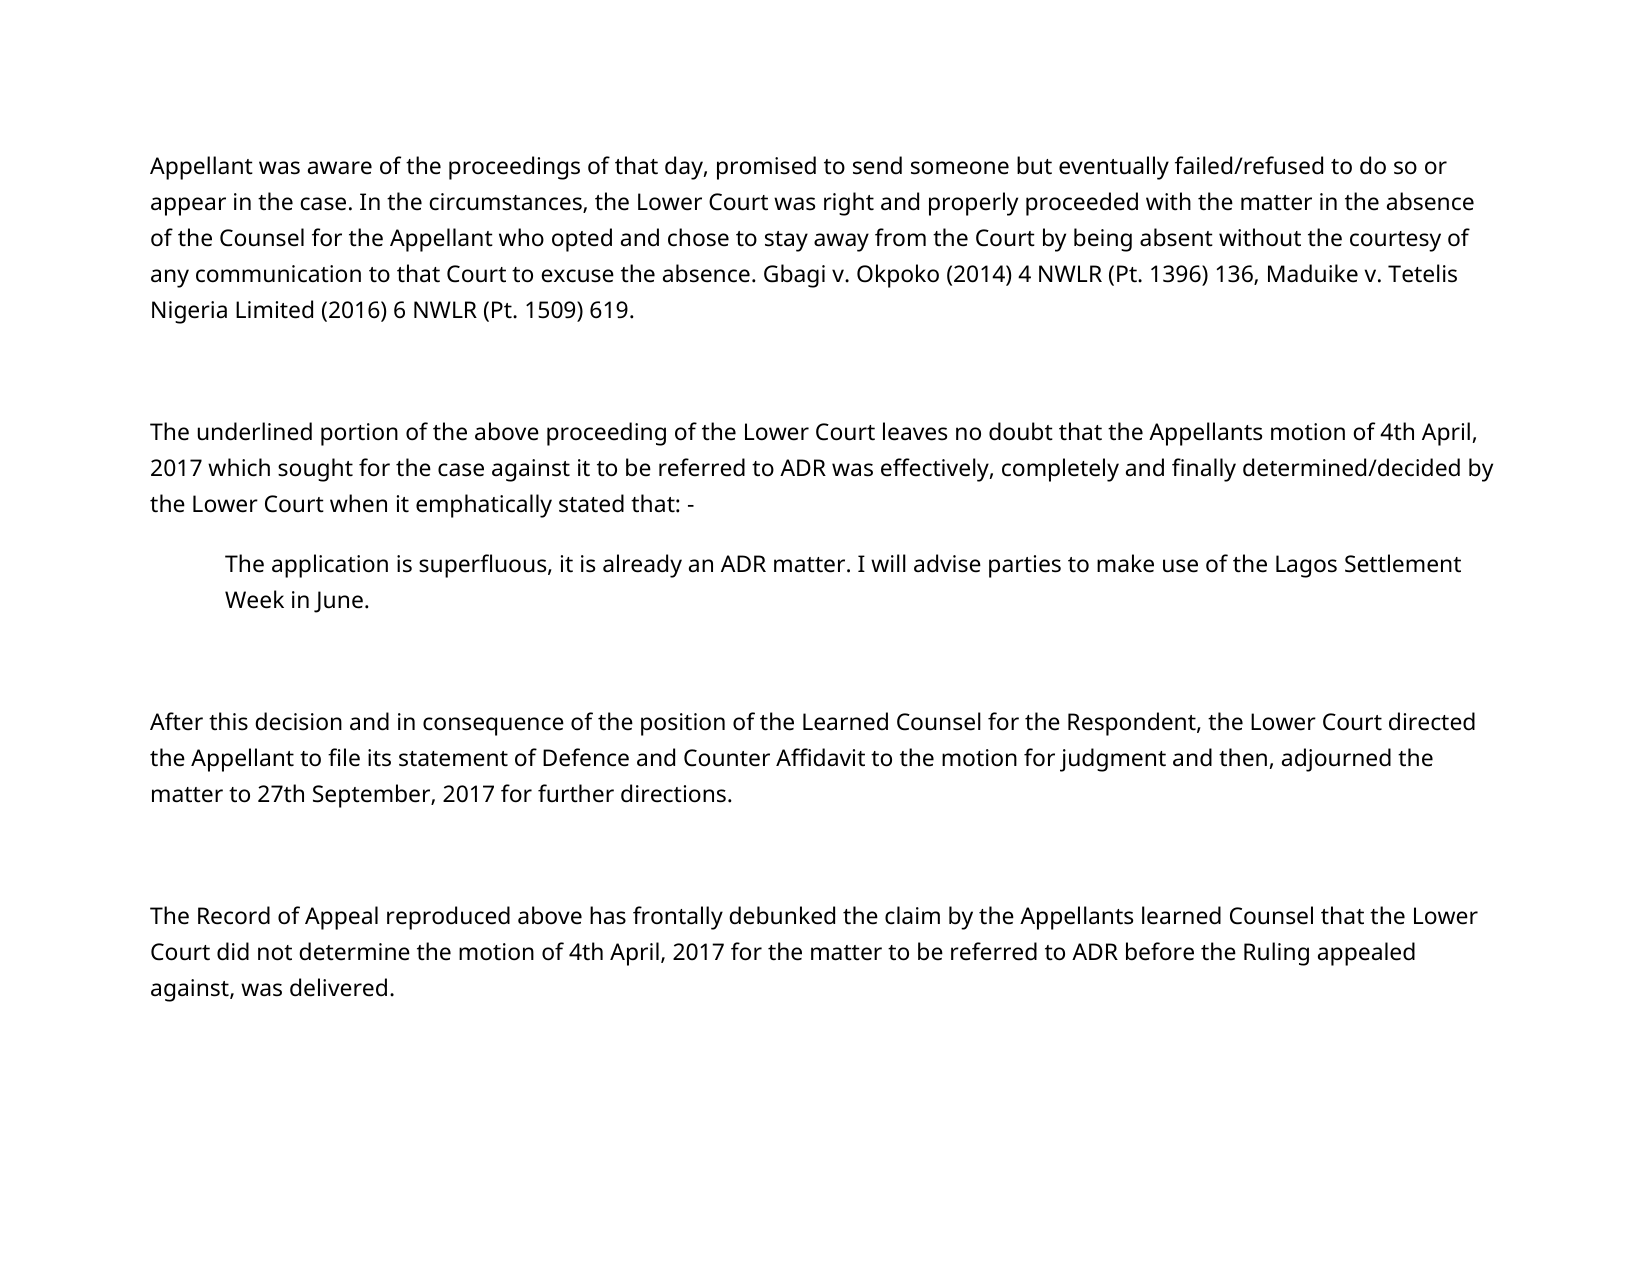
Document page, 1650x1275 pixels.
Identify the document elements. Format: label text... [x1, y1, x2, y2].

text The Record of Appeal reproduced above has frontally debunked the claim by the Appellants learned Counsel that the Lower Court did not determine the motion of 4th April, 2017 for the matter to be referred to ADR before the Ruling appealed against, was delivered. [150, 900, 1500, 1003]
text The underlined portion of the above proceeding of the Lower Court leaves no doubt that the Appellants motion of 4th April, 2017 which sought for the case against it to be referred to ADR was effectively, completely and finally determined/decided by the Lower Court when it emphatically stated that: - [150, 416, 1500, 519]
text After this decision and in consequence of the position of the Learned Counsel for the Respondent, the Lower Court directed the Appellant to file its statement of Defence and Counter Affidavit to the motion for judgment and then, adjourned the matter to 27th September, 2017 for further directions. [150, 706, 1500, 809]
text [150, 150, 1500, 325]
text The application is superfluous, it is already an ADR matter. I will advise parties to make use of the Lagos Settlement Week in June. [225, 548, 1500, 616]
